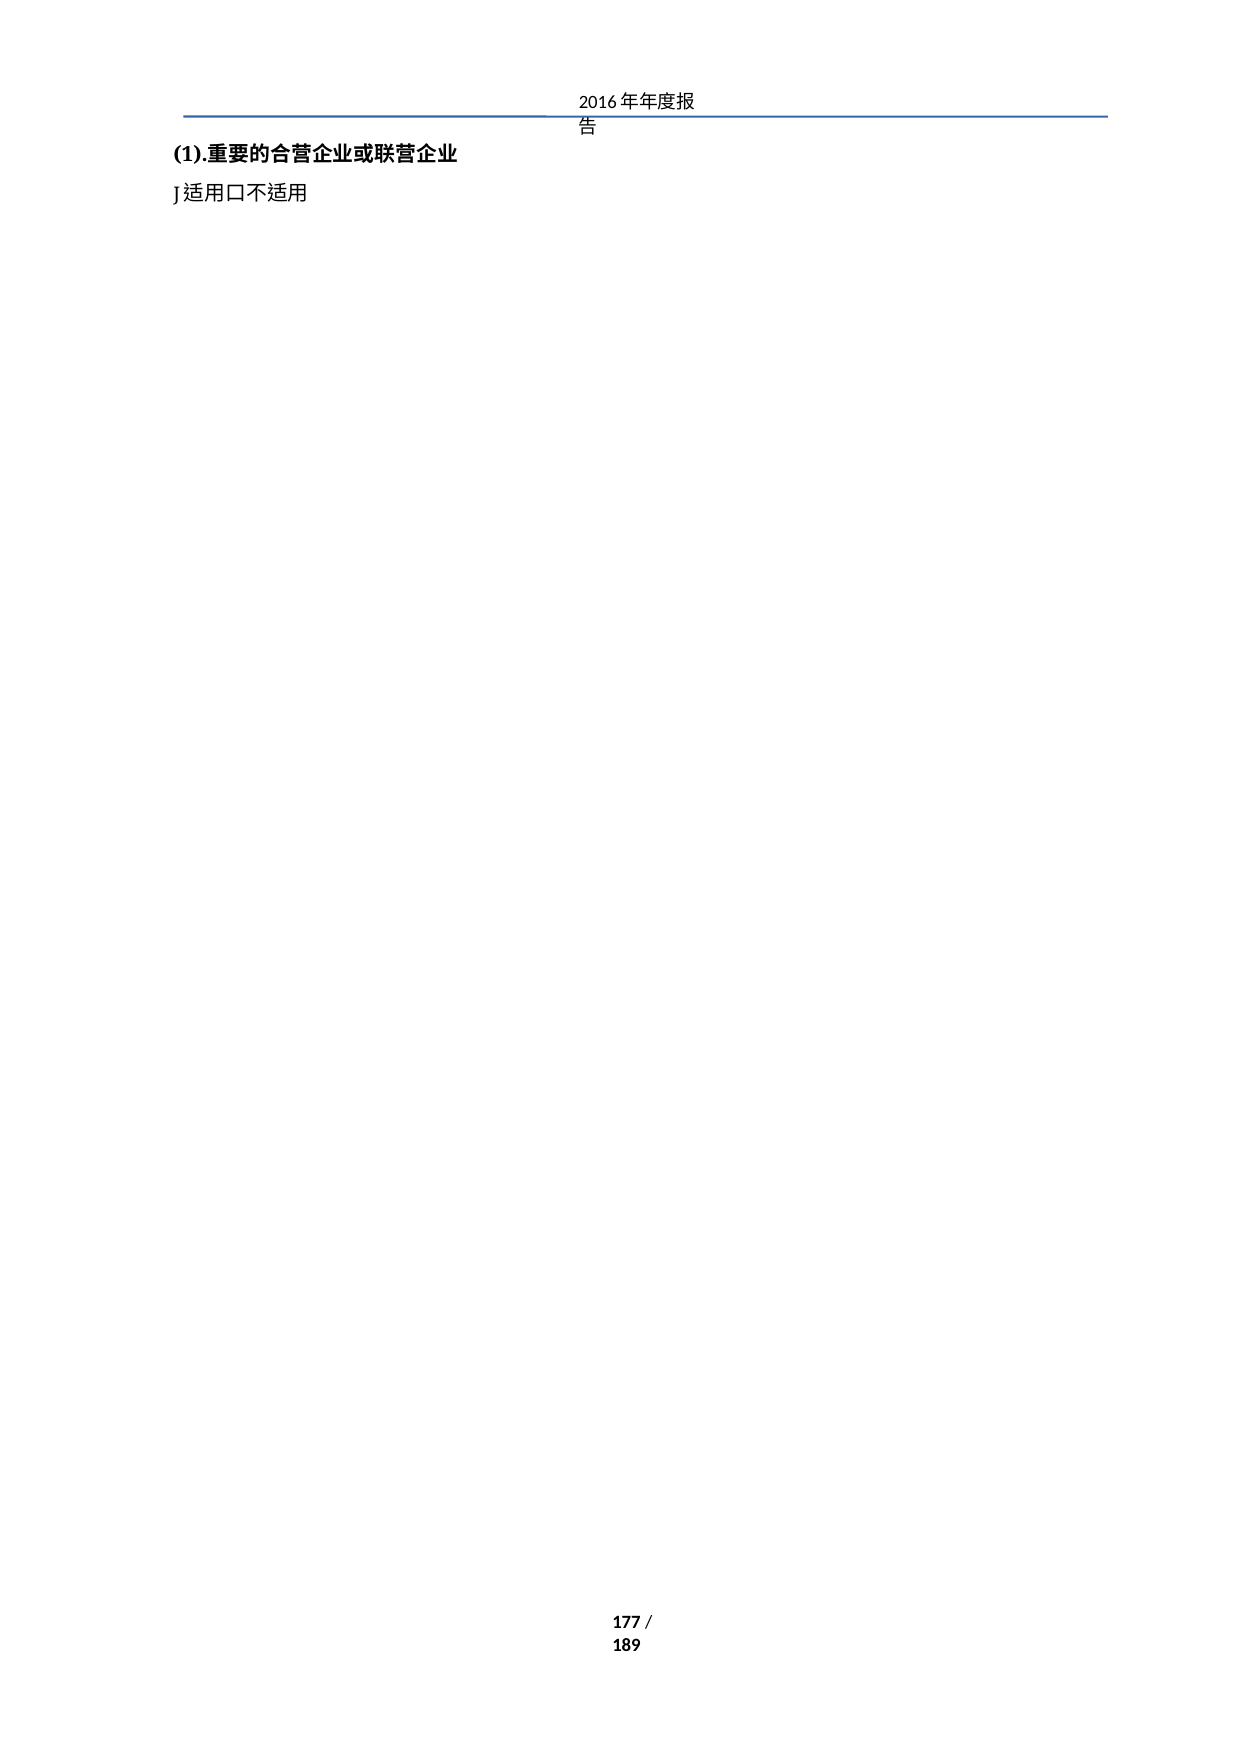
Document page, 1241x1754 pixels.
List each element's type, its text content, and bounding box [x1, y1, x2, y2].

text J适用口不适用 [92, 178, 1202, 206]
text (1).重要的合营企业或联营企业 [92, 139, 1202, 167]
